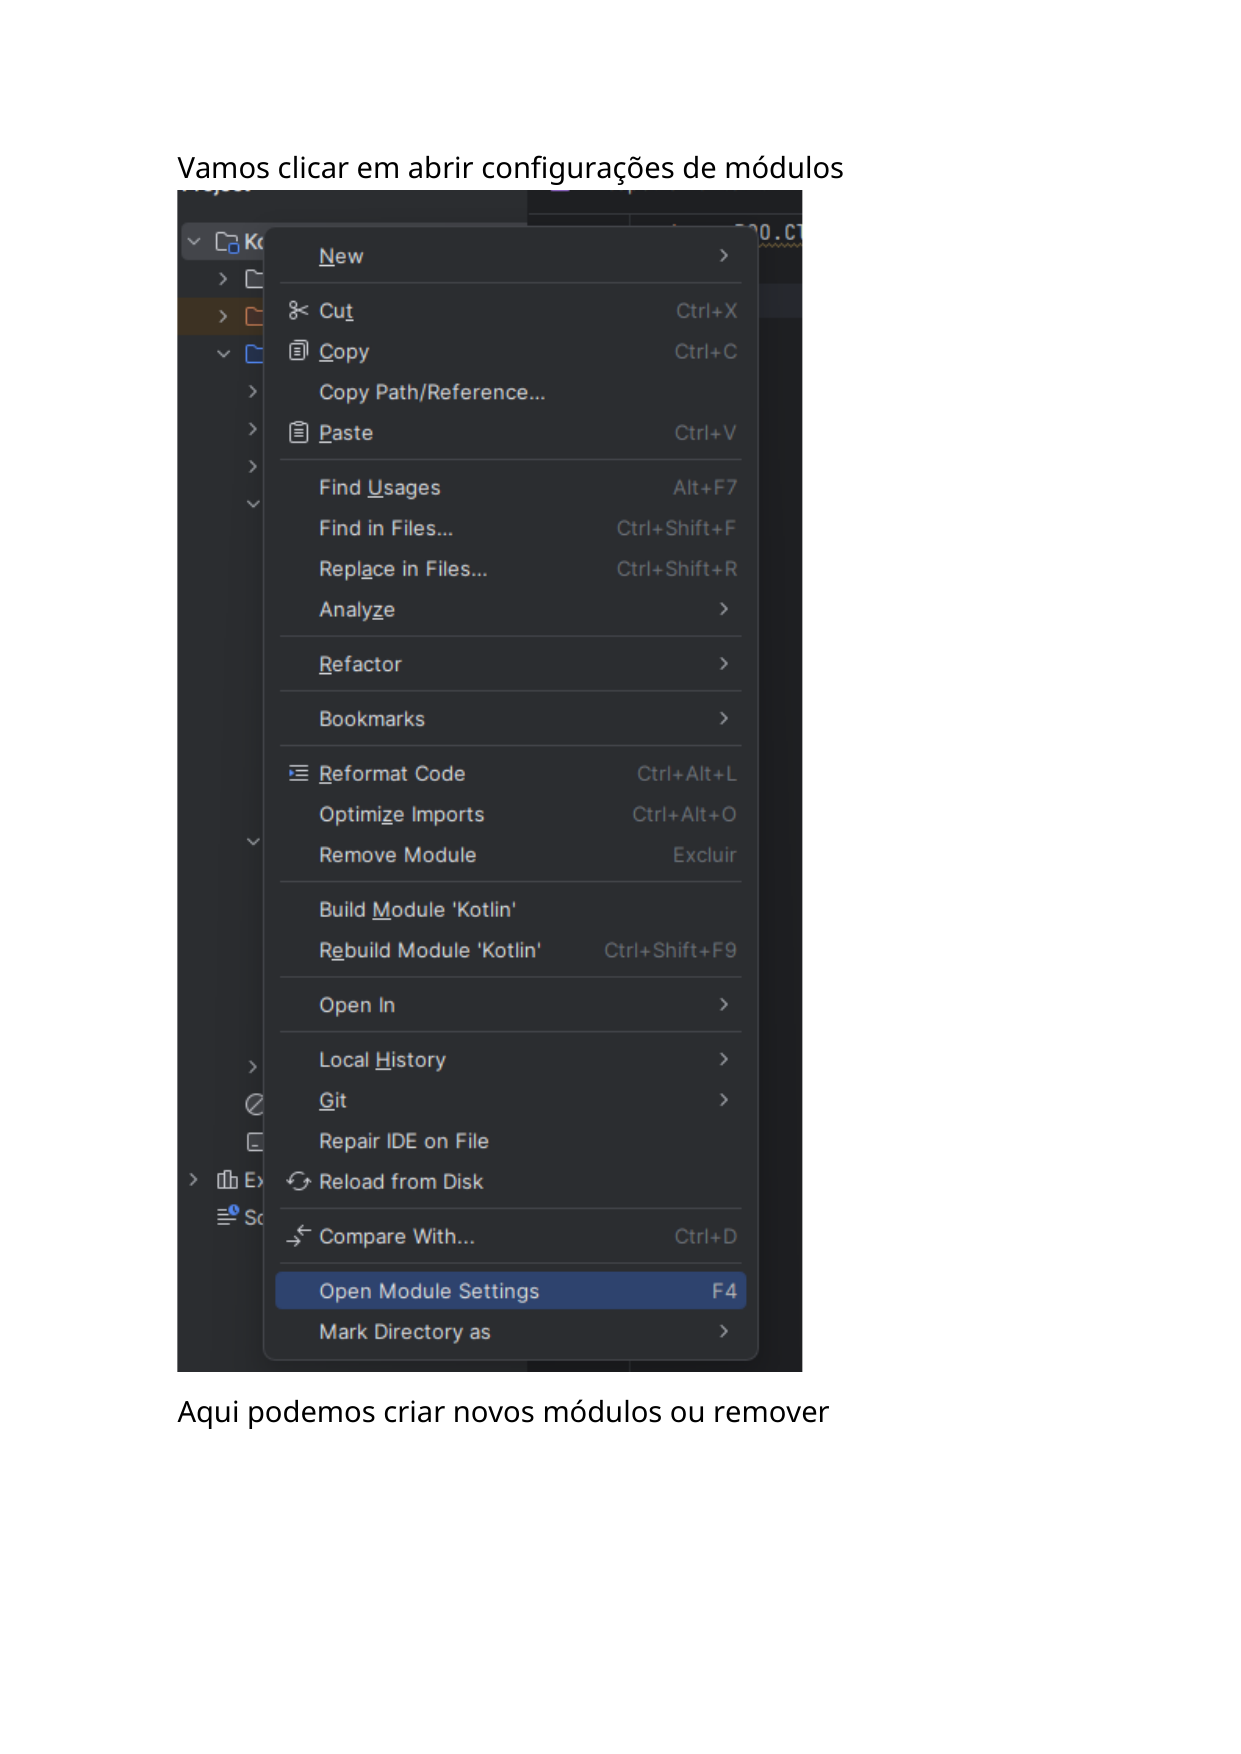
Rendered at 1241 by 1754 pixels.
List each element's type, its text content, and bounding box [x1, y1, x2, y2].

picture [177, 190, 803, 1372]
text Aqui podemos criar novos módulos ou remover [177, 1392, 1063, 1431]
